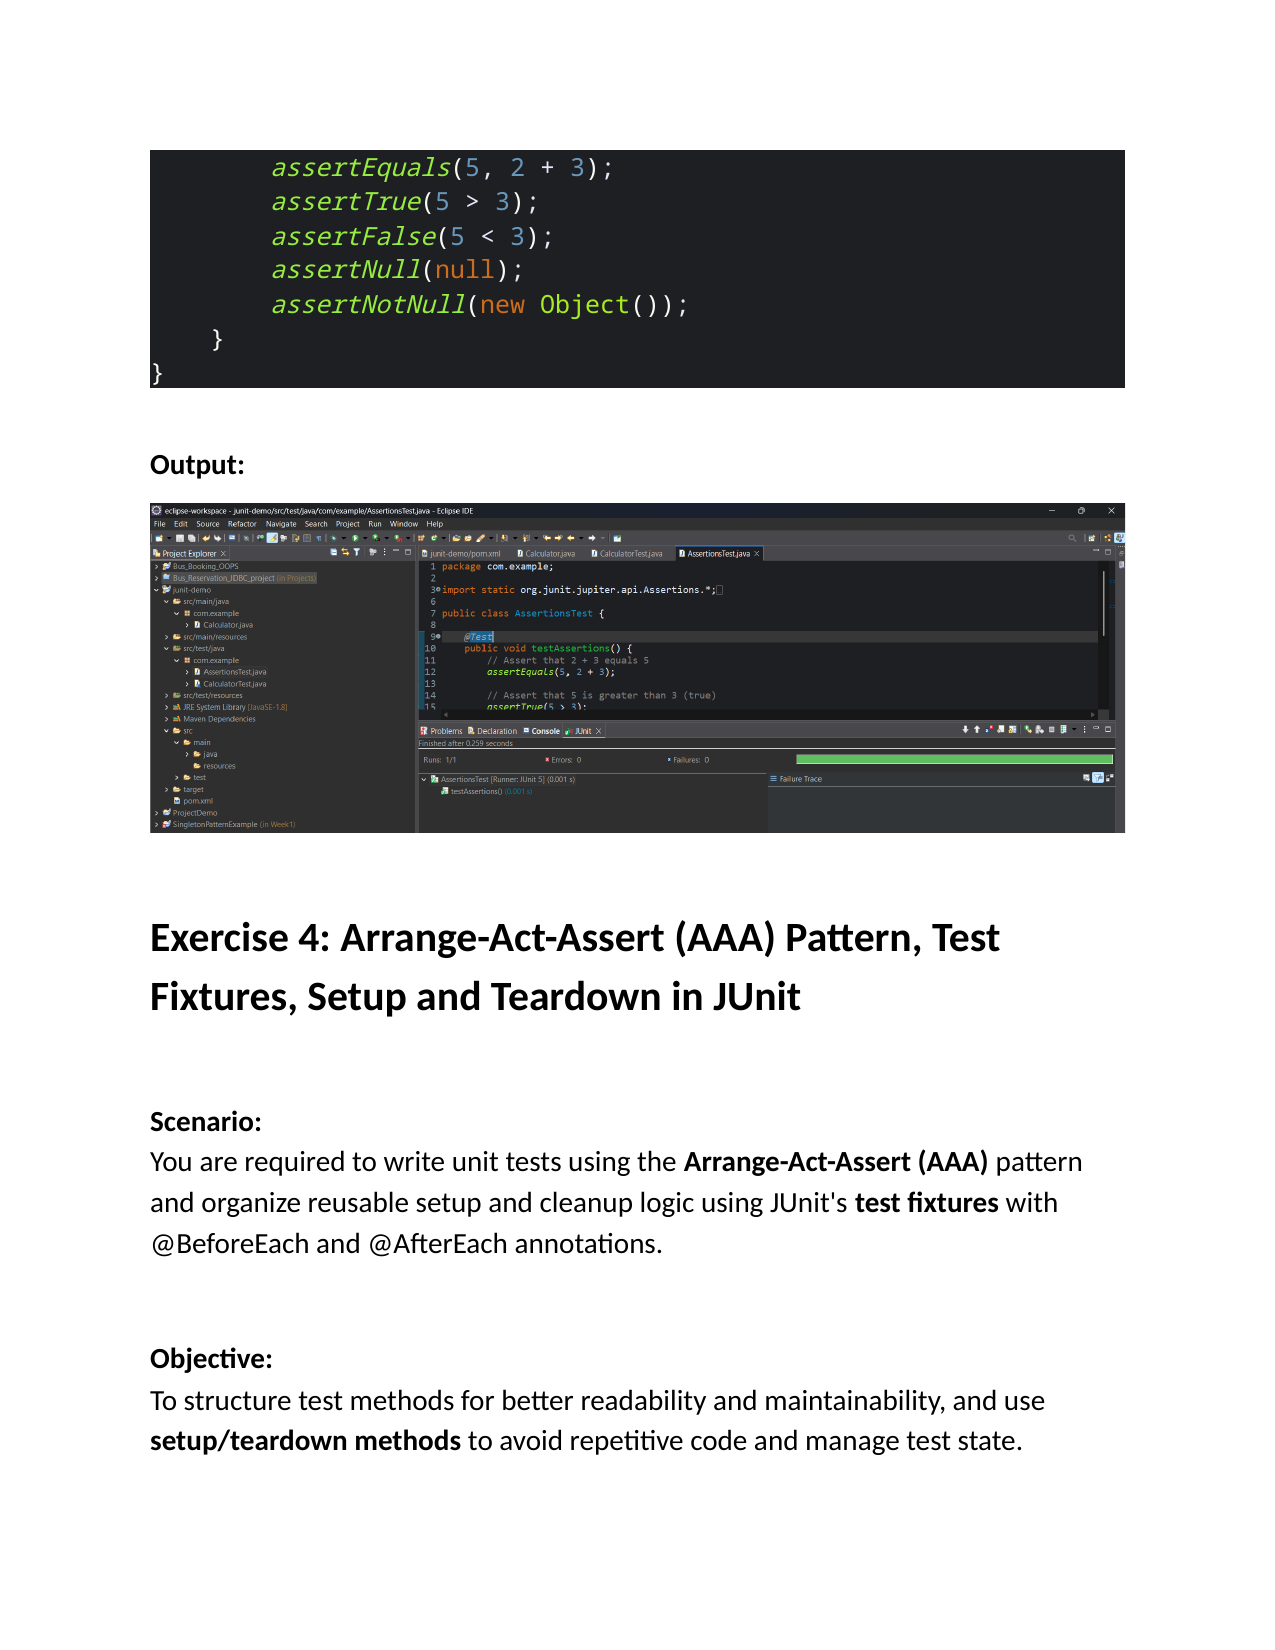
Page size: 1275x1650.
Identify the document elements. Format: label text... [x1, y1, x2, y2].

text } [150, 354, 1125, 388]
text } [150, 320, 1125, 354]
text assertNotNull(new Object()); [150, 286, 1125, 320]
picture [150, 503, 1125, 833]
text assertTrue(5 > 3); [150, 184, 1125, 218]
text assertFalse(5 < 3); [150, 218, 1125, 252]
text Scenario: You are required to write unit tests using the Arrange-Act-Assert (AAA) pattern and organize reusable setup and cleanup logic using JUnit's test fixtures with @BeforeEach and @AfterEach annotations. [150, 1103, 1125, 1261]
text assertNull(null); [150, 252, 1125, 286]
text Exercise 4: Arrange-Act-Assert (AAA) Pattern, Test Fixtures, Setup and Teardown in JUnit [150, 911, 1125, 1021]
text Output: [150, 446, 1125, 482]
text assertEquals(5, 2 + 3); [150, 150, 1125, 184]
text Objective: To structure test methods for better readability and maintainability, and use setup/teardown methods to avoid repetitive code and manage test state. [150, 1341, 1125, 1458]
